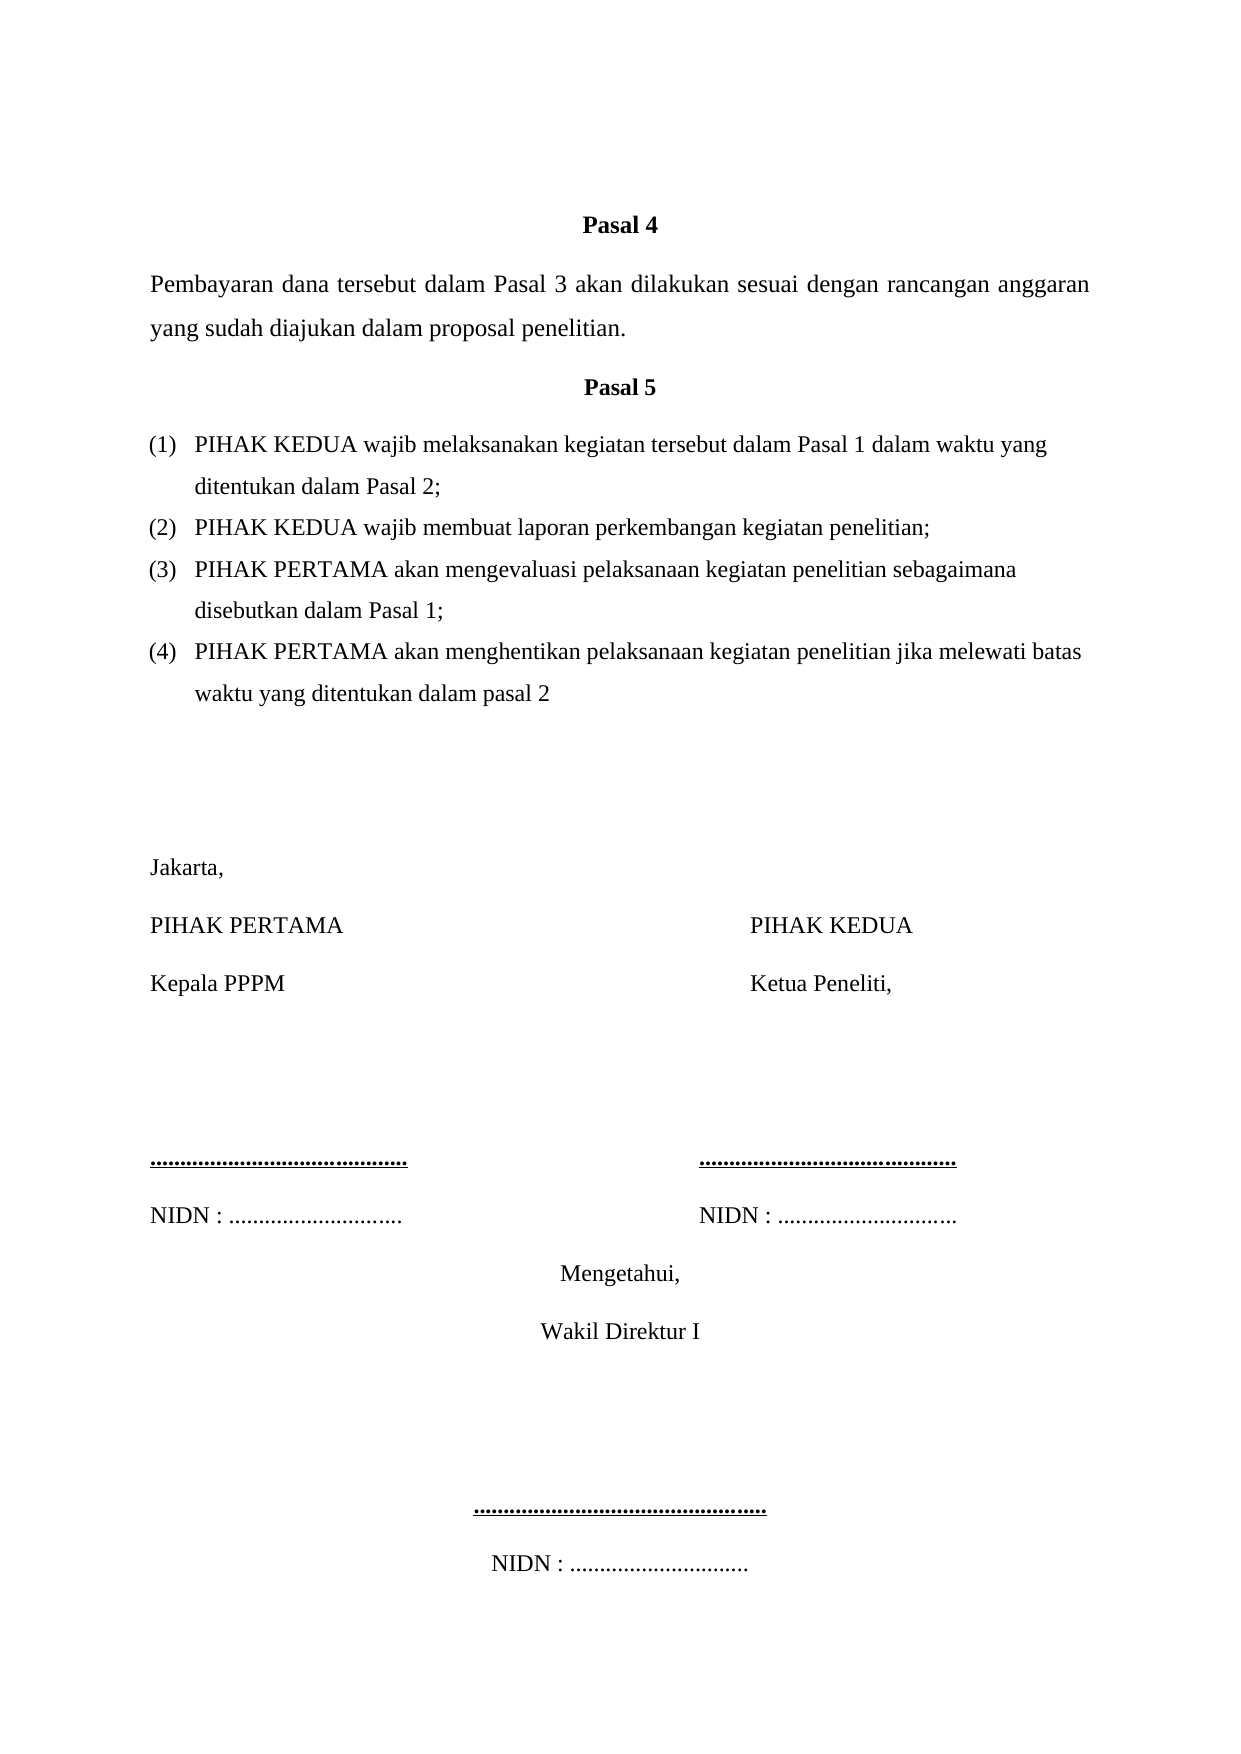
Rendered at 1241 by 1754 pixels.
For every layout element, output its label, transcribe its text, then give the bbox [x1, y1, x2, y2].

text NIDN : .............................. [150, 1549, 1090, 1577]
text Jakarta, [150, 853, 1090, 880]
text Pasal 4 [150, 210, 1090, 238]
text ........................................... ........................................... [150, 1143, 1090, 1170]
list PIHAK KEDUA wajib melaksanakan kegiatan tersebut dalam Pasal 1 dalam waktu yang ditentukan dalam Pasal 2; [148, 431, 1090, 499]
list PIHAK PERTAMA akan menghentikan pelaksanaan kegiatan penelitian jika melewati batas waktu yang ditentukan dalam pasal 2 [148, 637, 1090, 706]
text ................................................. [150, 1491, 1090, 1518]
text Pembayaran dana tersebut dalam Pasal 3 akan dilakukan sesuai dengan rancangan anggaran yang sudah diajukan dalam proposal penelitian. [150, 269, 1090, 341]
text Wakil Direktur I [150, 1317, 1090, 1344]
text PIHAK PERTAMA PIHAK KEDUA [150, 911, 1090, 938]
text Mengetahui, [150, 1259, 1090, 1286]
text Pasal 5 [150, 372, 1090, 400]
text NIDN : ............................. NIDN : .............................. [150, 1201, 1090, 1228]
list PIHAK KEDUA wajib membuat laporan perkembangan kegiatan penelitian; [148, 513, 1090, 541]
text Kepala PPPM Ketua Peneliti, [150, 969, 1090, 996]
list PIHAK PERTAMA akan mengevaluasi pelaksanaan kegiatan penelitian sebagaimana disebutkan dalam Pasal 1; [148, 554, 1090, 623]
